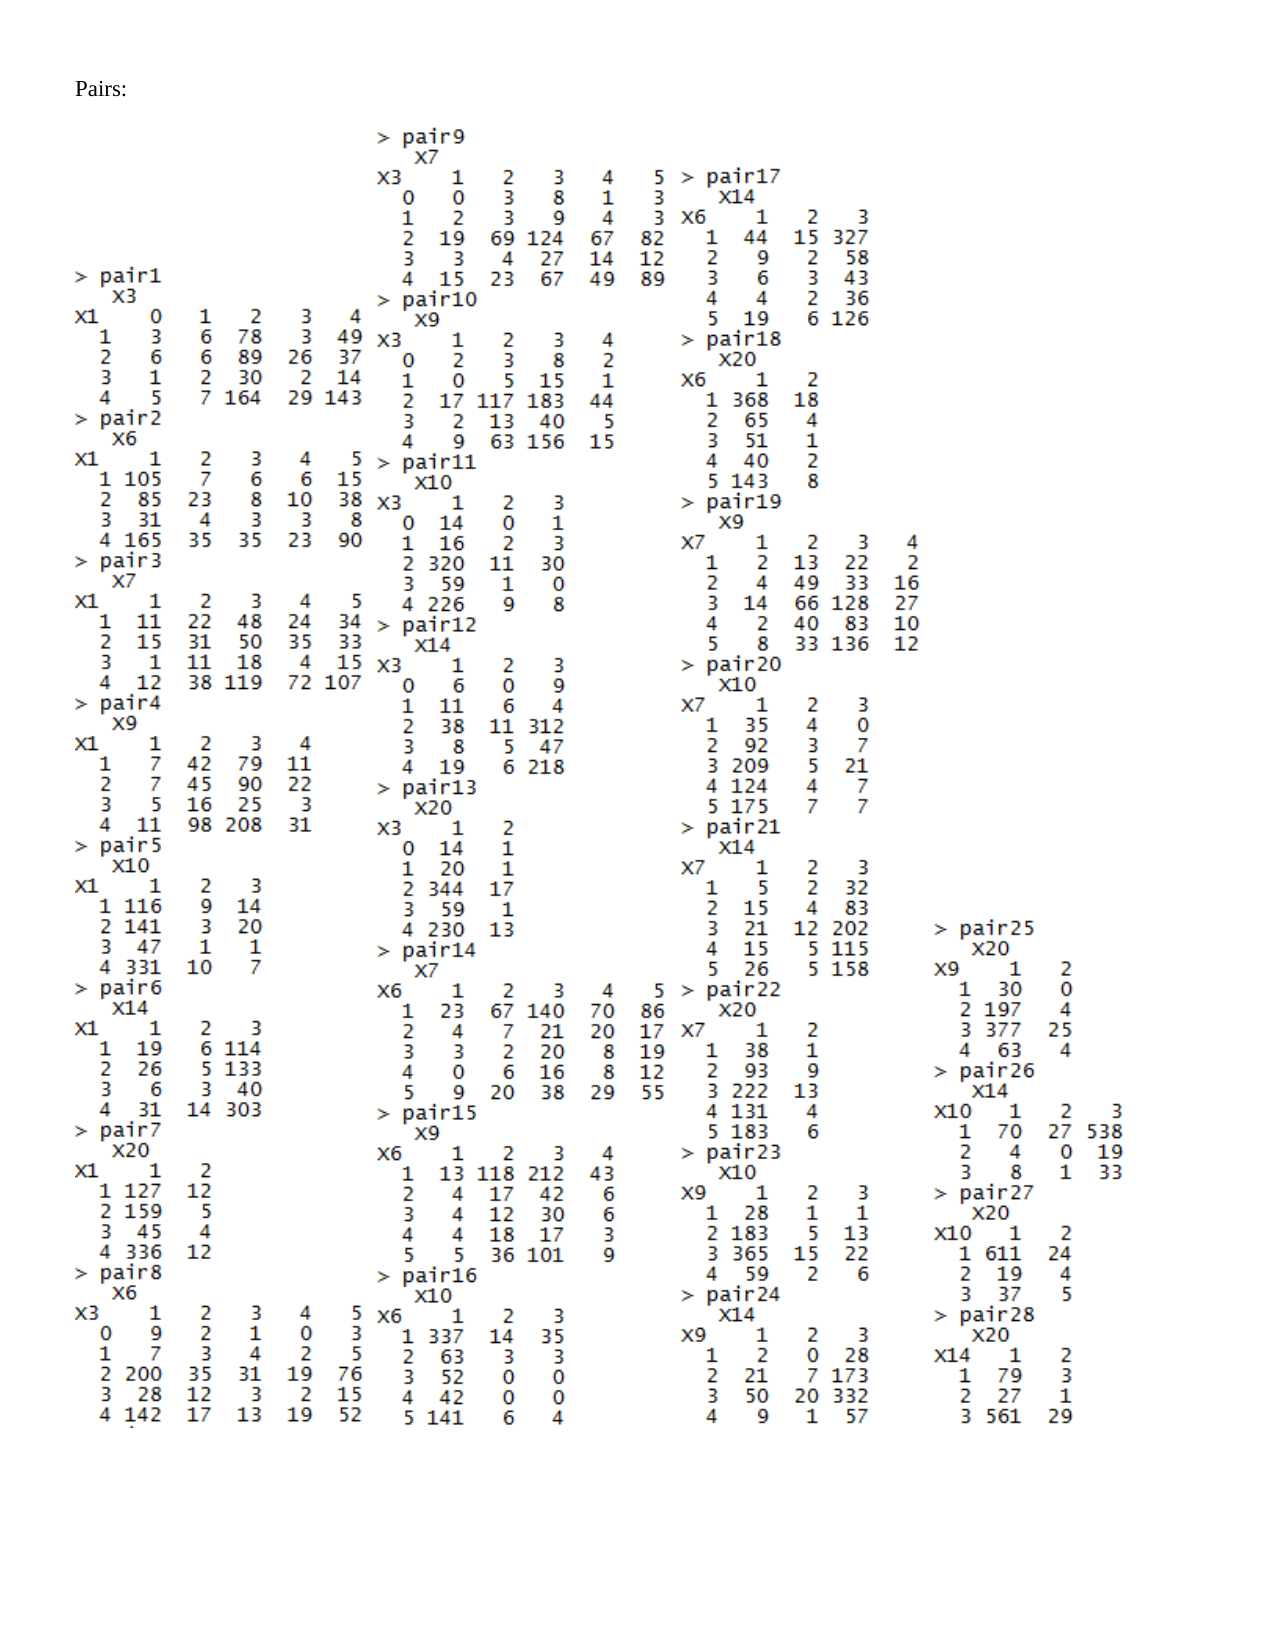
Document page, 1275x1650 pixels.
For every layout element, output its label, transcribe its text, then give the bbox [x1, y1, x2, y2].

picture [75, 126, 1135, 1428]
text Pairs: [75, 75, 1200, 101]
